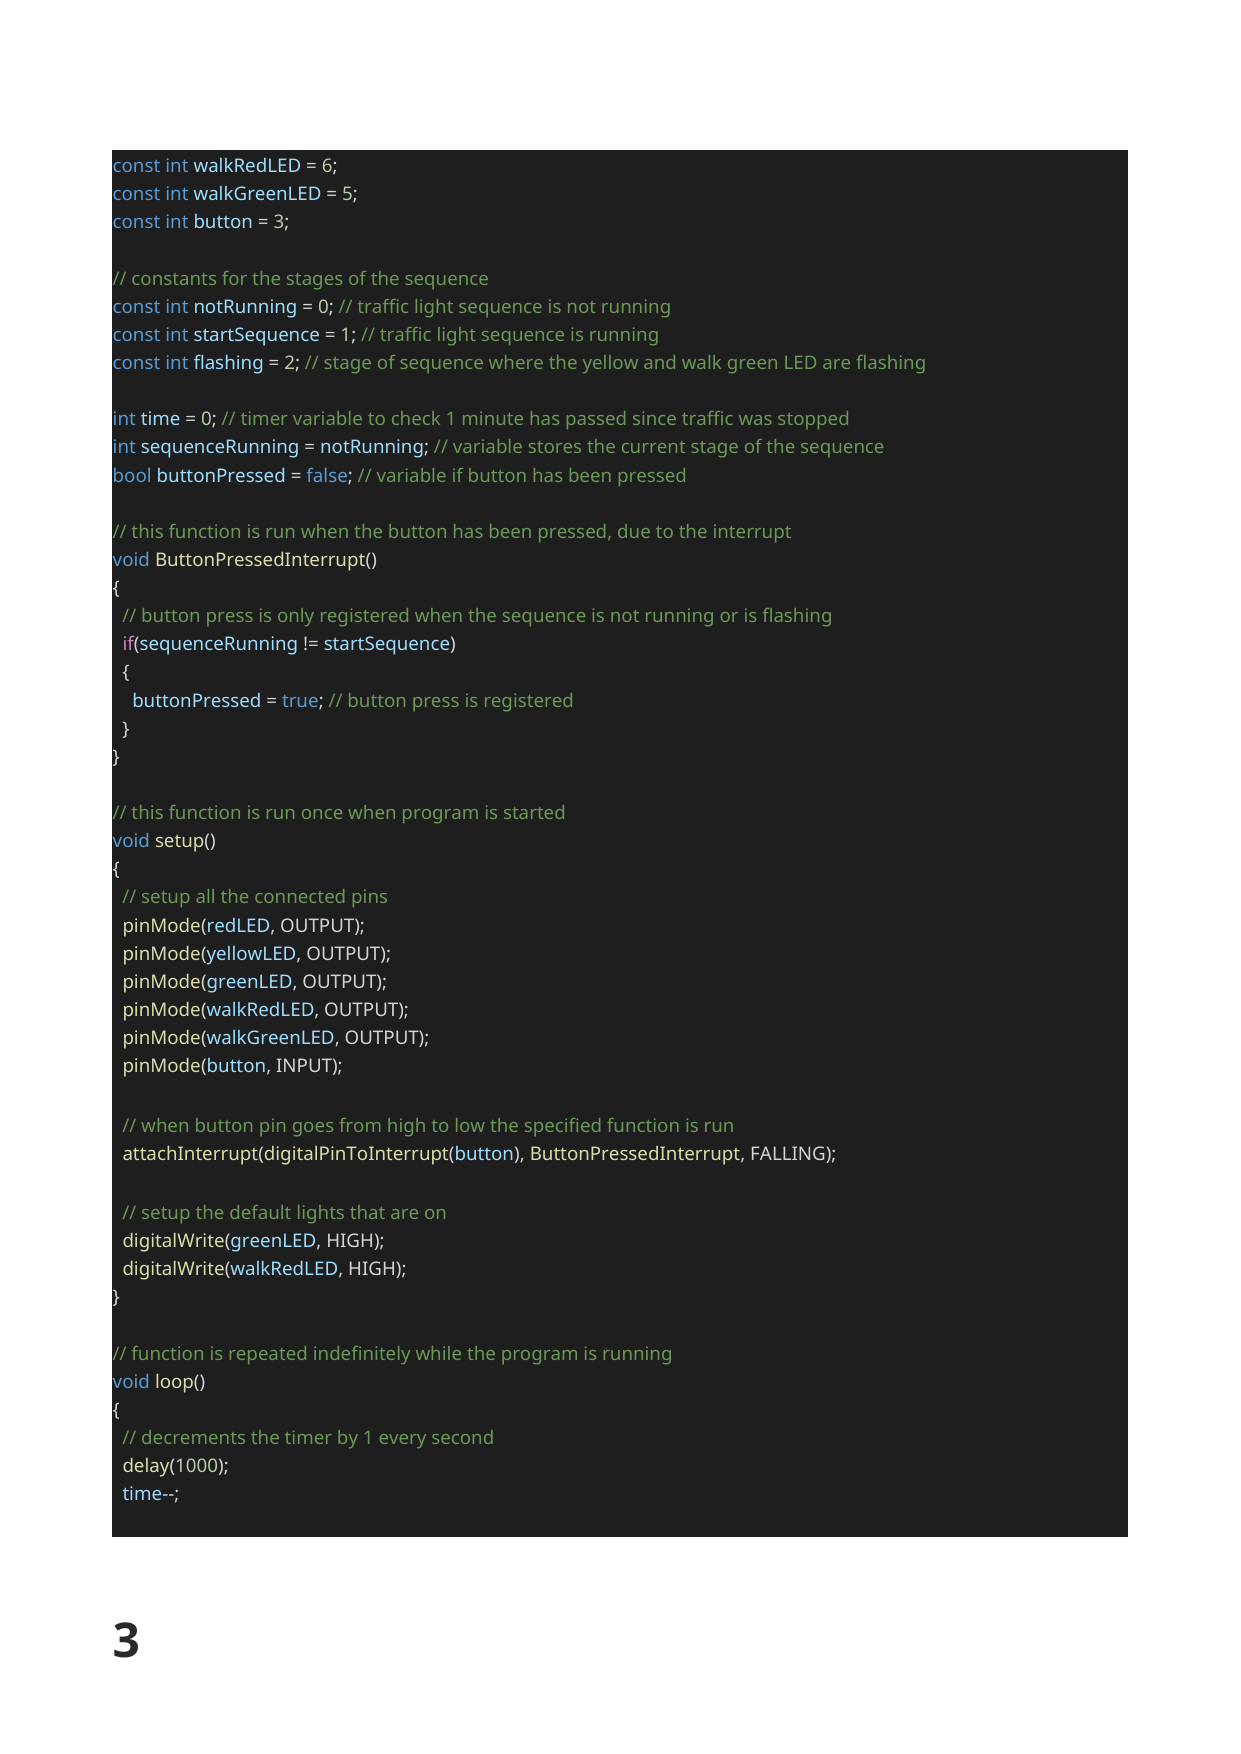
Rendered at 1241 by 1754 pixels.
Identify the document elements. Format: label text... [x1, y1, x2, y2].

text pinMode(redLED, OUTPUT); [112, 909, 1128, 937]
text void setup() [112, 825, 1128, 853]
text // when button pin goes from high to low the specified function is run [112, 1109, 1128, 1137]
text bool buttonPressed = false; // variable if button has been pressed [112, 459, 1128, 487]
text pinMode(yellowLED, OUTPUT); [112, 937, 1128, 966]
text { [112, 656, 1128, 684]
text // this function is run once when program is started [112, 797, 1128, 825]
text const int walkGreenLED = 5; [112, 178, 1128, 206]
text const int walkRedLED = 6; [112, 150, 1128, 178]
text const int flashing = 2; // stage of sequence where the yellow and walk green LED are flashing [112, 347, 1128, 375]
text // button press is only registered when the sequence is not running or is flashing [112, 600, 1128, 628]
text const int notRunning = 0; // traffic light sequence is not running [112, 291, 1128, 319]
text pinMode(greenLED, OUTPUT); [112, 966, 1128, 994]
text // constants for the stages of the sequence [112, 262, 1128, 291]
text // setup the default lights that are on [112, 1197, 1128, 1225]
text const int button = 3; [112, 206, 1128, 234]
text int sequenceRunning = notRunning; // variable stores the current stage of the sequence [112, 431, 1128, 459]
text // decrements the timer by 1 every second [112, 1422, 1128, 1450]
text { [112, 572, 1128, 600]
text delay(1000); [112, 1450, 1128, 1478]
text attachInterrupt(digitalPinToInterrupt(button), ButtonPressedInterrupt, FALLING); [112, 1137, 1128, 1166]
text } [112, 741, 1128, 769]
text // setup all the connected pins [112, 881, 1128, 909]
text } [112, 712, 1128, 741]
text pinMode(walkRedLED, OUTPUT); [112, 994, 1128, 1022]
text digitalWrite(greenLED, HIGH); [112, 1225, 1128, 1253]
text digitalWrite(walkRedLED, HIGH); [112, 1253, 1128, 1281]
text int time = 0; // timer variable to check 1 minute has passed since traffic was stopped [112, 403, 1128, 431]
text void ButtonPressedInterrupt() [112, 544, 1128, 572]
text // function is repeated indefinitely while the program is running [112, 1337, 1128, 1366]
text pinMode(walkGreenLED, OUTPUT); [112, 1022, 1128, 1050]
text time--; [112, 1478, 1128, 1506]
text { [112, 853, 1128, 881]
text void loop() [112, 1366, 1128, 1394]
text // this function is run when the button has been pressed, due to the interrupt [112, 516, 1128, 544]
text } [112, 1281, 1128, 1309]
text if(sequenceRunning != startSequence) [112, 628, 1128, 656]
text pinMode(button, INPUT); [112, 1050, 1128, 1078]
text { [112, 1394, 1128, 1422]
text const int startSequence = 1; // traffic light sequence is running [112, 319, 1128, 347]
text buttonPressed = true; // button press is registered [112, 684, 1128, 712]
